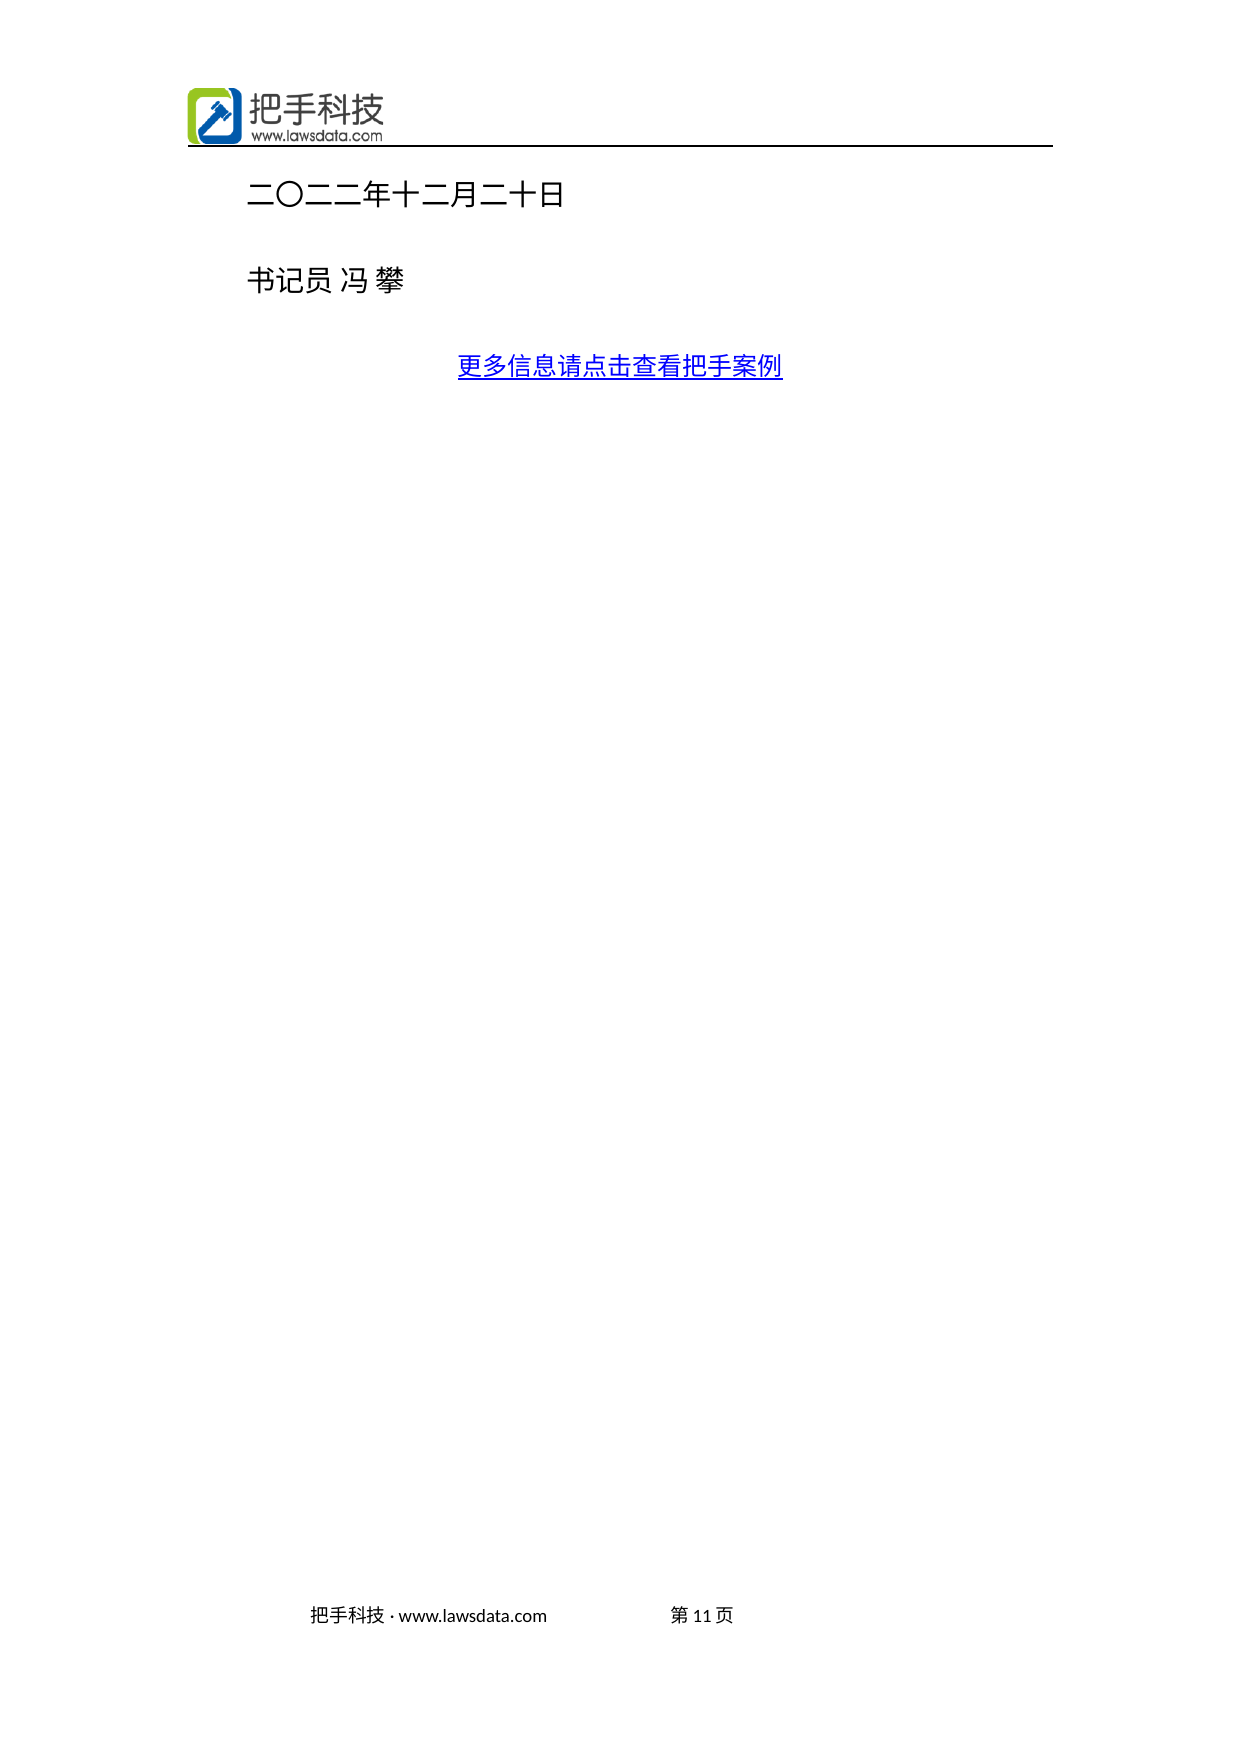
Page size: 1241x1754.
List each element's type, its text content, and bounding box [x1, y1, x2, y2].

picture [187, 88, 384, 144]
text 书记员 冯 攀 [187, 246, 1053, 311]
text 更多信息请点击查看把手案例 [187, 332, 1053, 397]
text 二〇二二年十二月二十日 [187, 160, 1053, 225]
